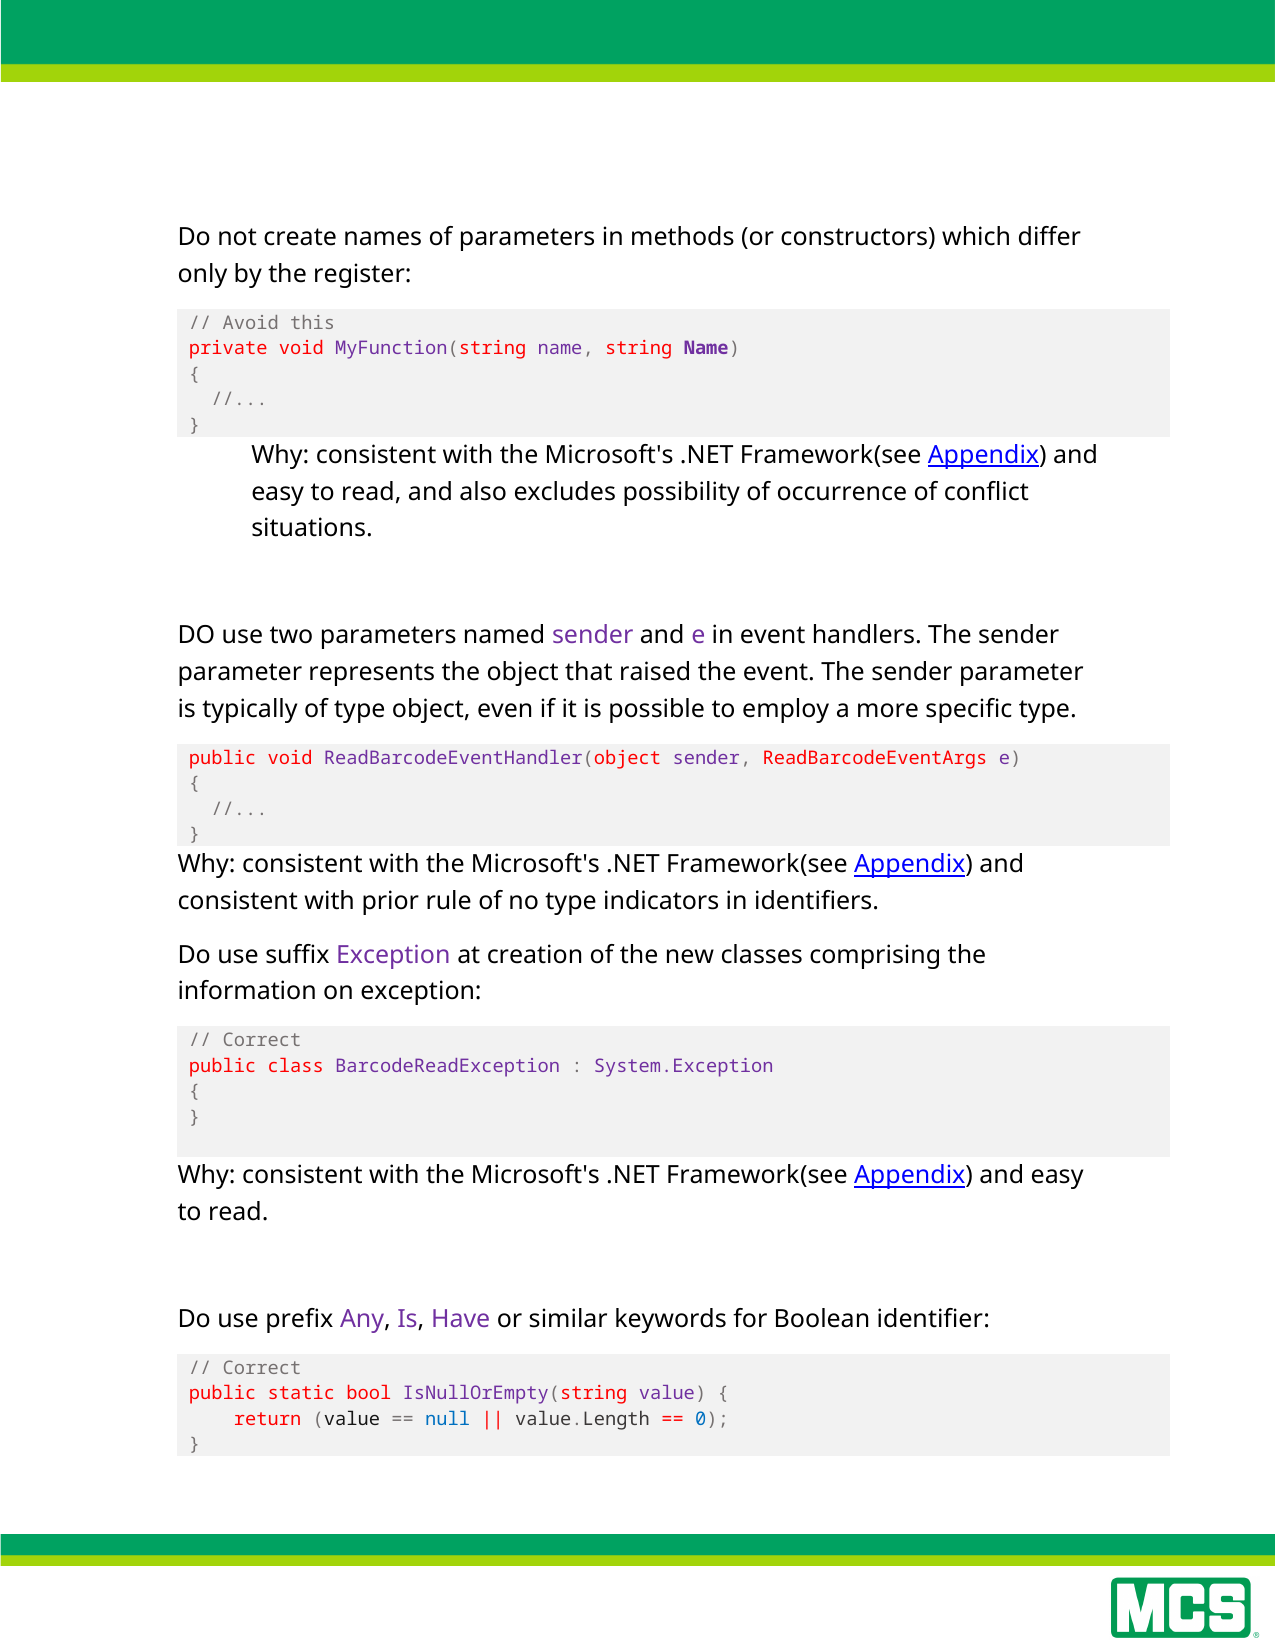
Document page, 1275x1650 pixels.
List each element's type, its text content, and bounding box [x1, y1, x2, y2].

picture [1109, 1576, 1260, 1640]
text DO use two parameters named sender and e in event handlers. The sender parameter represents the object that raised the event. The sender parameter is typically of type object, even if it is possible to employ a more specific type. [177, 617, 1098, 724]
table_header // Correct public static bool IsNullOrEmpty(string value) { return (value == null || value.Length == 0); } [177, 1354, 1170, 1456]
text Do use suffix Exception at creation of the new classes comprising the information on exception: [177, 936, 1098, 1007]
text Do not create names of parameters in methods (or constructors) which differ only by the register: [177, 219, 1098, 289]
picture [0, 1534, 1275, 1566]
text Why: consistent with the Microsoft's .NET Framework(see Appendix) and easy to read. [177, 1157, 1098, 1228]
table_header // Correct public class BarcodeReadException : System.Exception { } [177, 1026, 1170, 1157]
table_header public void ReadBarcodeEventHandler(object sender, ReadBarcodeEventArgs e) { //... } [177, 744, 1170, 846]
picture [0, 0, 1275, 82]
text Why: consistent with the Microsoft's .NET Framework(see Appendix) and consistent with prior rule of no type indicators in identifiers. [177, 846, 1098, 917]
text Do use prefix Any, Is, Have or similar keywords for Boolean identifier: [177, 1301, 1098, 1335]
table_header // Avoid this private void MyFunction(string name, string Name) { //... } [177, 309, 1170, 437]
text Why: consistent with the Microsoft's .NET Framework(see Appendix) and easy to read, and also excludes possibility of occurrence of conflict situations. [251, 437, 1098, 544]
